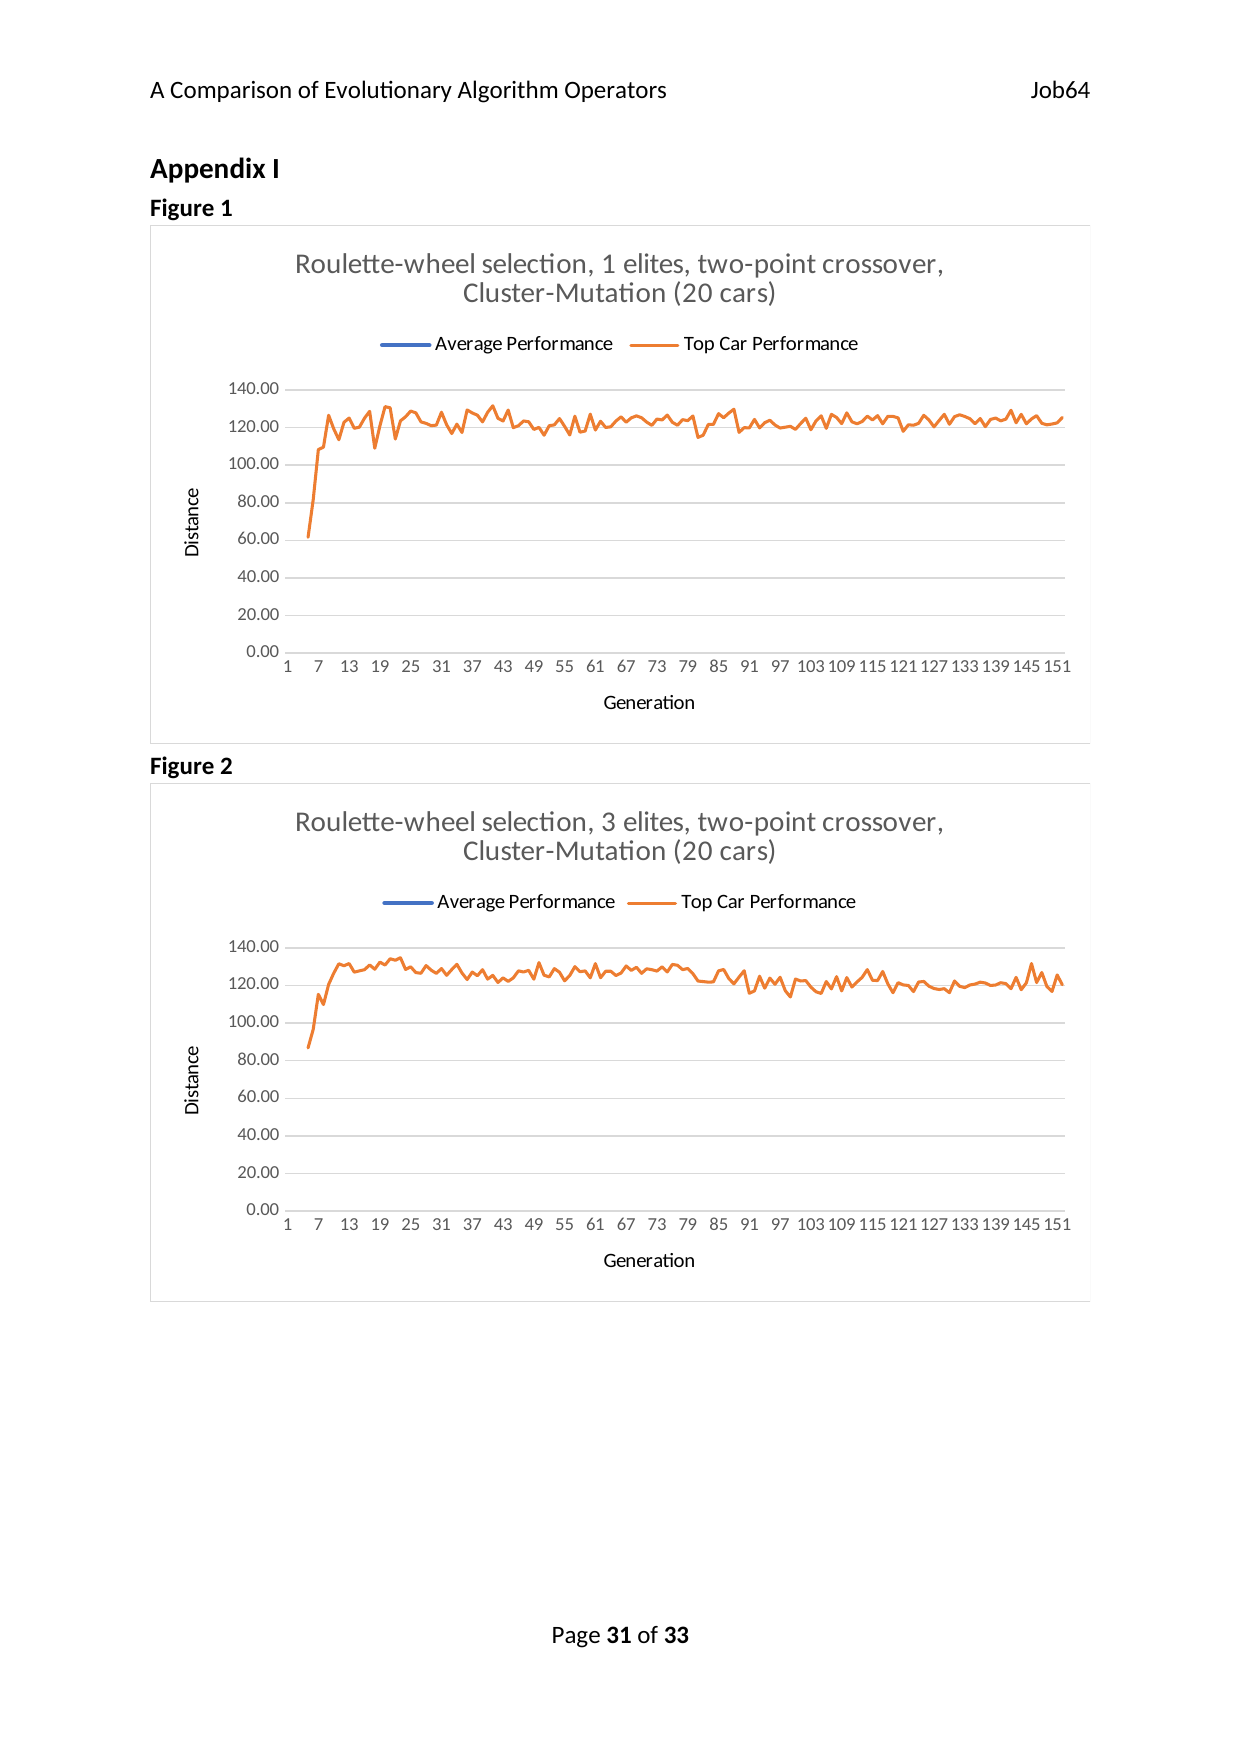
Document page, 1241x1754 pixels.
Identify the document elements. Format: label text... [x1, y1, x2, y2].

subtitle Figure 1 [150, 193, 1090, 225]
subtitle Appendix I [150, 150, 1090, 186]
subtitle Figure 2 [150, 751, 1090, 781]
